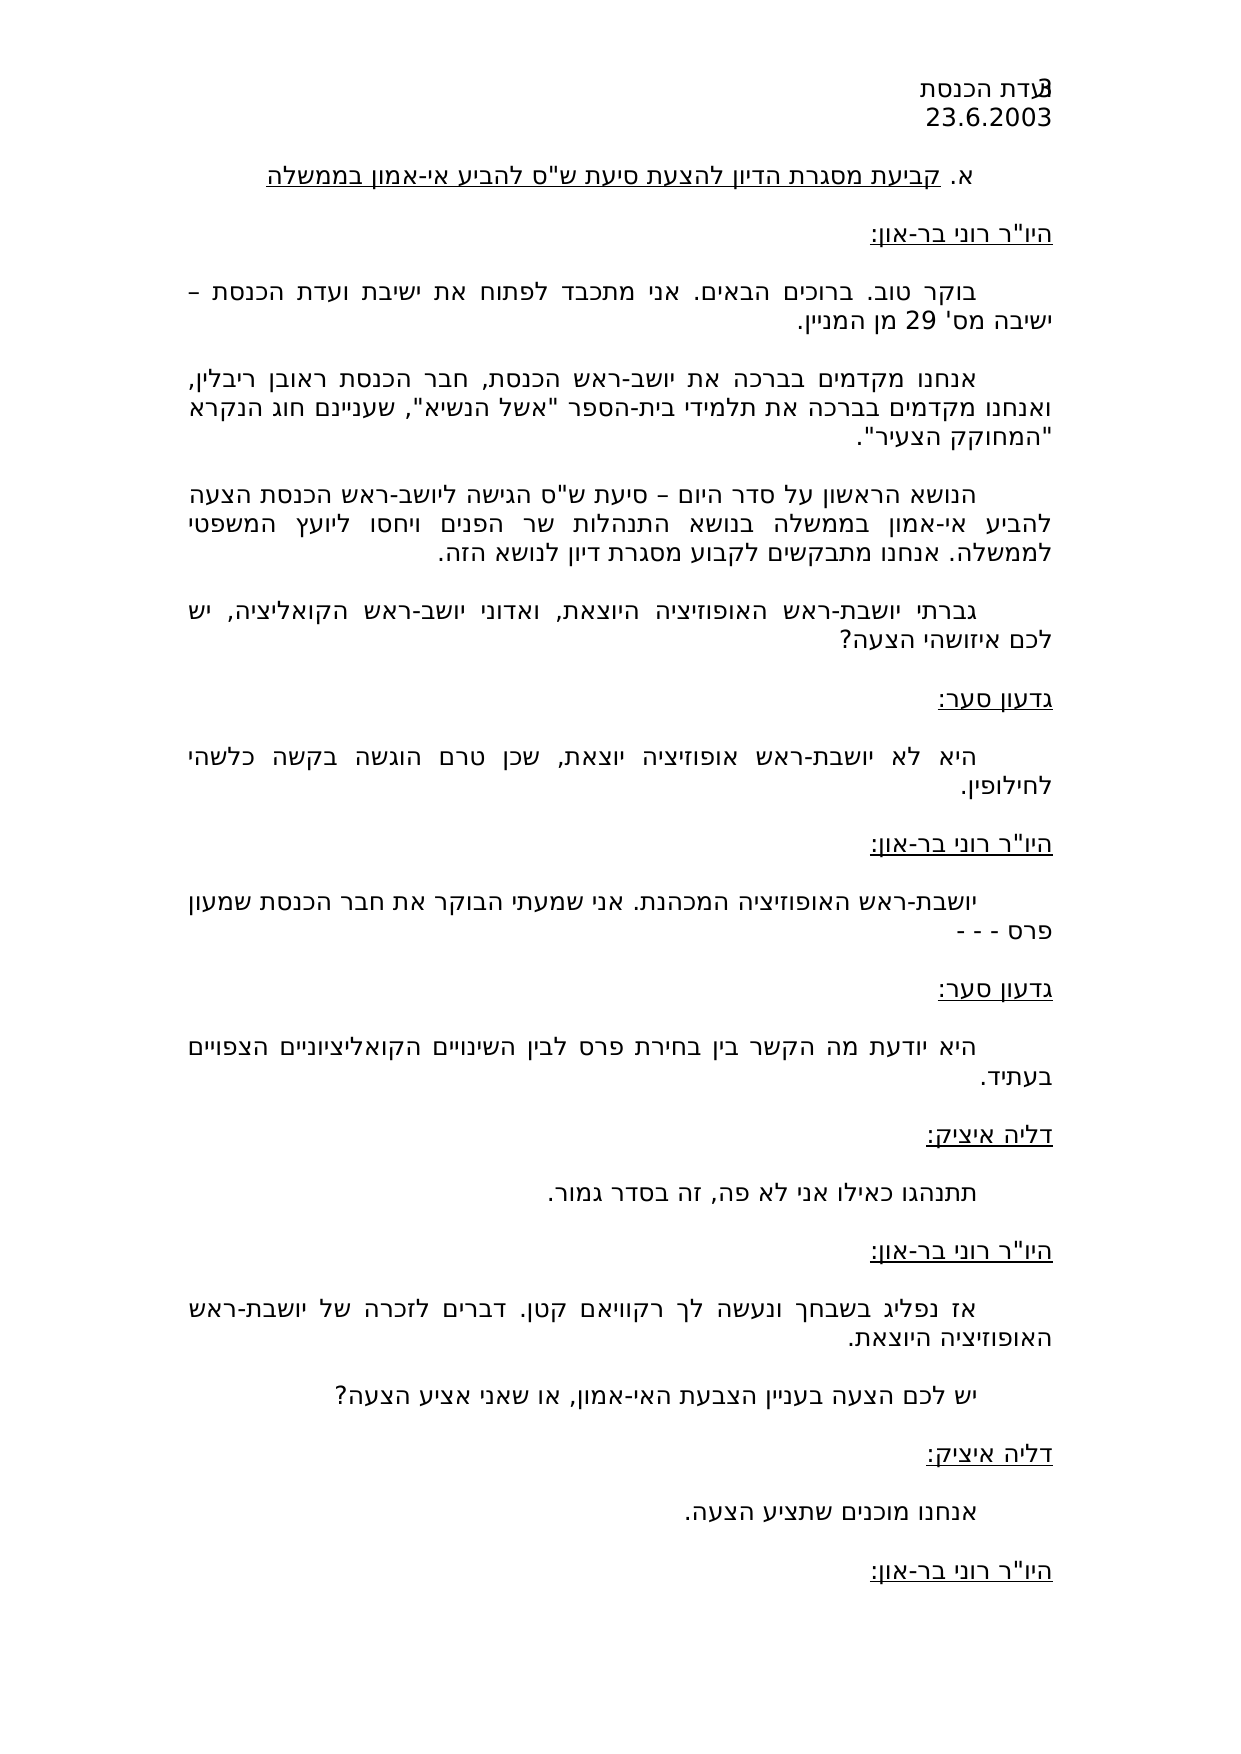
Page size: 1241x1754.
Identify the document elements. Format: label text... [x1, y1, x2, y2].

text היו"ר רוני בר-און: [187, 1527, 1053, 1585]
text אנחנו מקדמים בברכה את יושב-ראש הכנסת, חבר הכנסת ראובן ריבלין, ואנחנו מקדמים בברכה את תלמידי בית-הספר "אשל הנשיא", שעניינם חוג הנקרא "המחוקק הצעיר". [187, 364, 1053, 451]
text היו"ר רוני בר-און: [187, 1207, 1053, 1265]
text יש לכם הצעה בעניין הצבעת האי-אמון, או שאני אציע הצעה? [187, 1381, 1053, 1410]
text היו"ר רוני בר-און: [187, 800, 1053, 858]
text גדעון סער: [187, 945, 1053, 1004]
text דליה איציק: [187, 1410, 1053, 1469]
text אז נפליג בשבחך ונעשה לך רקוויאם קטן. דברים לזכרה של יושבת-ראש האופוזיציה היוצאת. [187, 1294, 1053, 1352]
text אנחנו מוכנים שתציע הצעה. [187, 1497, 1053, 1527]
text תתנהגו כאילו אני לא פה, זה בסדר גמור. [187, 1178, 1053, 1207]
text היא יודעת מה הקשר בין בחירת פרס לבין השינויים הקואליציוניים הצפויים בעתיד. [187, 1032, 1053, 1091]
text יושבת-ראש האופוזיציה המכהנת. אני שמעתי הבוקר את חבר הכנסת שמעון פרס - - - [187, 887, 1053, 945]
text גברתי יושבת-ראש האופוזיציה היוצאת, ואדוני יושב-ראש הקואליציה, יש לכם איזושהי הצעה? [187, 596, 1053, 654]
text הנושא הראשון על סדר היום – סיעת ש"ס הגישה ליושב-ראש הכנסת הצעה להביע אי-אמון בממשלה בנושא התנהלות שר הפנים ויחסו ליועץ המשפטי לממשלה. אנחנו מתבקשים לקבוע מסגרת דיון לנושא הזה. [187, 480, 1053, 567]
text דליה איציק: [187, 1091, 1053, 1149]
text היו"ר רוני בר-און: [187, 219, 1053, 248]
text גדעון סער: [187, 654, 1053, 713]
text א. קביעת מסגרת הדיון להצעת סיעת ש"ס להביע אי-אמון בממשלה [187, 161, 1053, 190]
text היא לא יושבת-ראש אופוזיציה יוצאת, שכן טרם הוגשה בקשה כלשהי לחילופין. [187, 742, 1053, 800]
text בוקר טוב. ברוכים הבאים. אני מתכבד לפתוח את ישיבת ועדת הכנסת – ישיבה מס' 29 מן המניין. [187, 277, 1053, 335]
